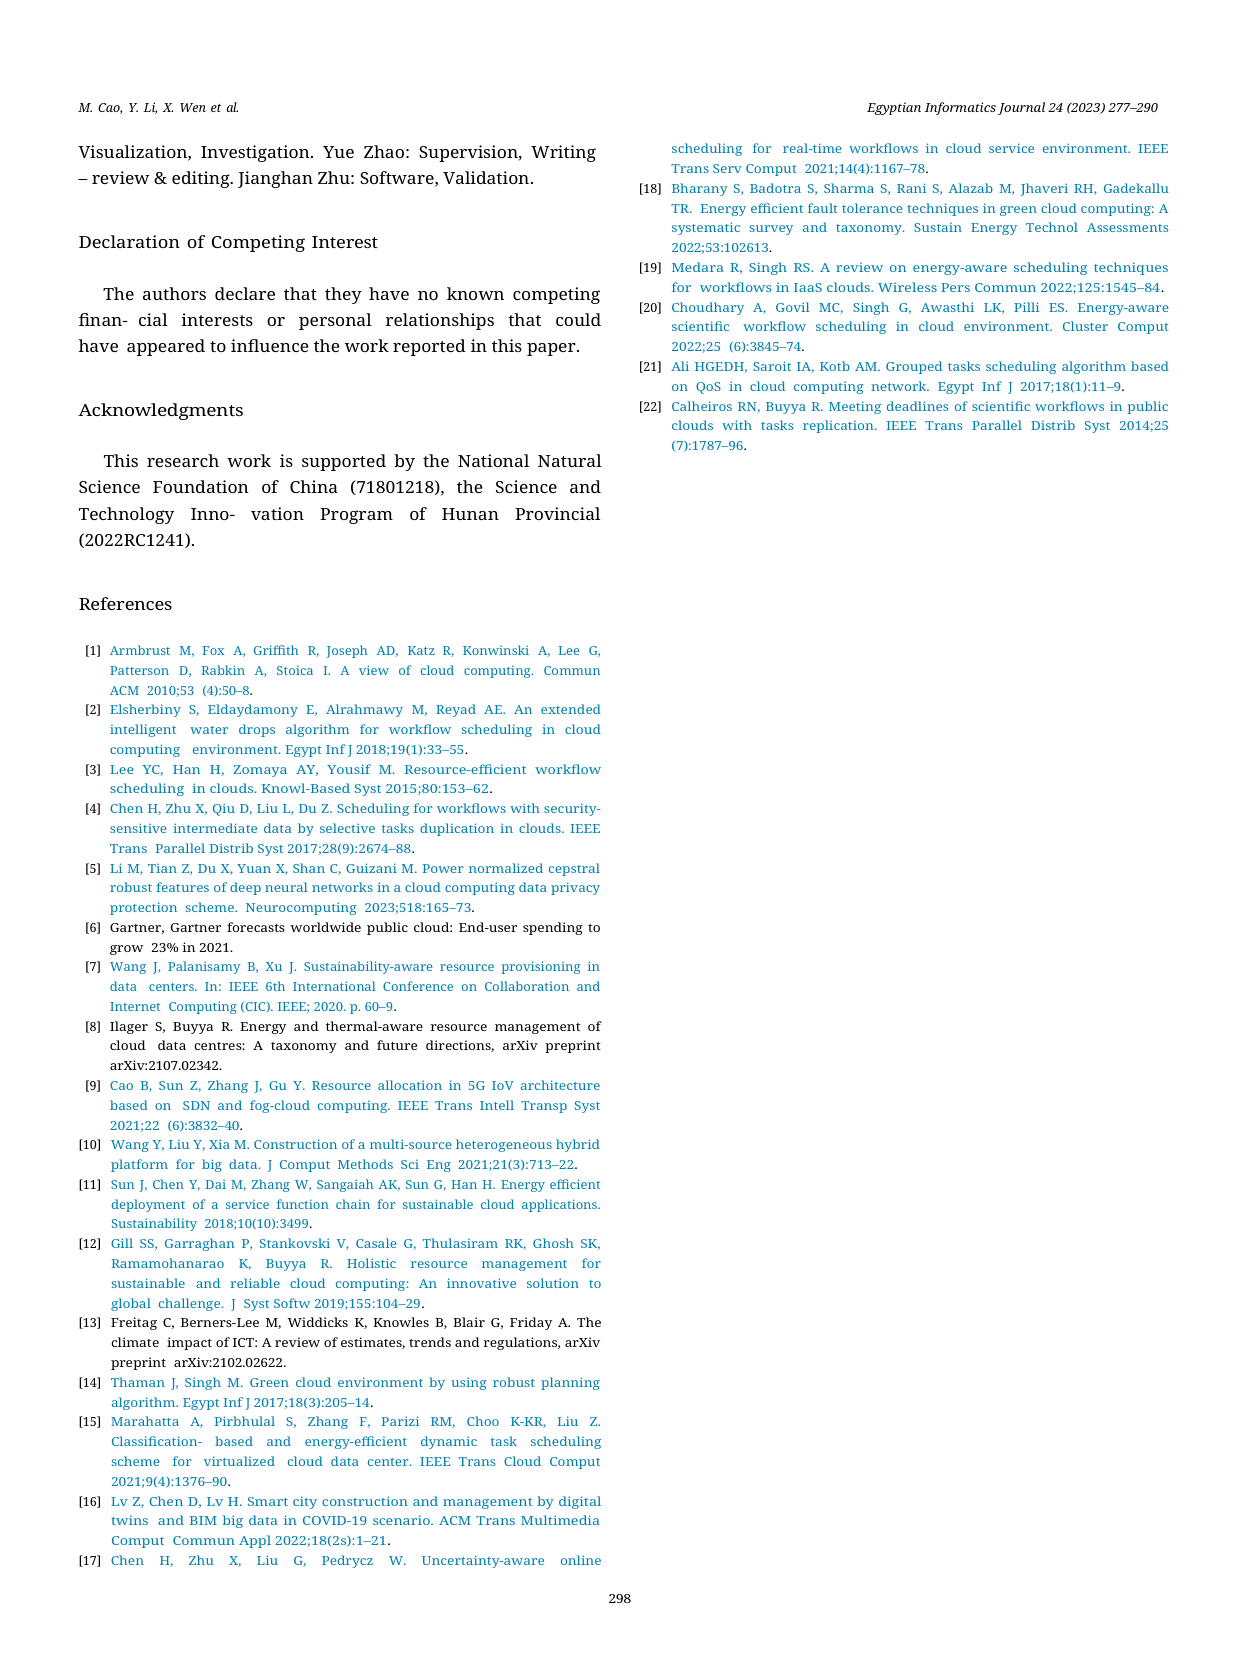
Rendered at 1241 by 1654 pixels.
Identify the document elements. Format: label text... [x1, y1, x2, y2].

picture [938, 382, 944, 389]
picture [720, 186, 727, 196]
picture [560, 1202, 566, 1209]
picture [280, 1202, 286, 1209]
picture [380, 1159, 385, 1169]
picture [302, 1219, 307, 1228]
picture [149, 1399, 154, 1407]
picture [376, 648, 382, 655]
picture [153, 1397, 159, 1405]
picture [569, 1419, 575, 1426]
picture [1162, 421, 1168, 430]
picture [423, 885, 429, 892]
text Declaration of Competing Interest [78, 231, 605, 254]
picture [415, 1142, 421, 1149]
picture [321, 1259, 327, 1266]
picture [349, 1004, 355, 1012]
list Bharany S, Badotra S, Sharma S, Rani S, Alazab M, Jhaveri RH, Gadekallu TR. Energy efficient fault tolerance techniques in green cloud computing: A systematic survey and taxonomy. Sustain Energy Technol Assessments 2022;53:102613. [639, 180, 1169, 256]
picture [377, 1199, 388, 1207]
picture [434, 1457, 440, 1464]
picture [484, 1419, 490, 1426]
picture [768, 384, 774, 391]
picture [126, 1083, 132, 1090]
picture [304, 1498, 313, 1504]
picture [310, 964, 317, 971]
picture [113, 1199, 119, 1209]
picture [145, 747, 151, 754]
picture [528, 1202, 534, 1210]
picture [416, 885, 422, 892]
list Li M, Tian Z, Du X, Yuan X, Shan C, Guizani M. Power normalized cepstral robust features of deep neural networks in a cloud computing data privacy protection scheme. Neurocomputing 2023;518:165–73. [85, 860, 601, 916]
list Lv Z, Chen D, Lv H. Smart city construction and management by digital twins and BIM big data in COVID-19 scenario. ACM Trans Multimedia Comput Commun Appl 2022;18(2s):1–21. [78, 1493, 601, 1549]
picture [435, 1101, 444, 1108]
picture [357, 961, 363, 968]
picture [577, 984, 584, 991]
list Thaman J, Singh M. Green cloud environment by using robust planning algorithm. Egypt Inf J 2017;18(3):205–14. [78, 1374, 601, 1411]
picture [285, 1141, 295, 1149]
picture [317, 746, 322, 754]
picture [1144, 206, 1150, 213]
list Wang J, Palanisamy B, Xu J. Sustainability-aware resource provisioning in data centers. In: IEEE 6th International Conference on Collaboration and Internet Computing (CIC). IEEE; 2020. p. 60–9. [85, 958, 601, 1015]
picture [581, 1258, 587, 1266]
picture [838, 383, 844, 391]
picture [573, 1082, 583, 1090]
picture [820, 222, 825, 232]
picture [253, 1538, 263, 1542]
picture [450, 745, 456, 754]
picture [833, 205, 838, 213]
picture [1136, 183, 1144, 193]
picture [318, 1238, 329, 1248]
picture [132, 1280, 142, 1288]
picture [405, 665, 411, 673]
picture [447, 665, 453, 673]
picture [394, 1083, 400, 1090]
picture [390, 707, 398, 714]
picture [583, 668, 590, 675]
picture [299, 804, 305, 811]
picture [584, 824, 590, 831]
picture [531, 1182, 538, 1189]
picture [201, 1301, 212, 1311]
text This research work is supported by the National Natural Science Foundation of China (71801218), the Science and Technology Inno- vation Program of Hunan Provincial (2022RC1241). [78, 450, 601, 551]
picture [498, 727, 504, 734]
picture [265, 846, 272, 856]
picture [455, 1180, 461, 1187]
picture [1066, 401, 1075, 409]
picture [773, 342, 786, 348]
picture [1041, 283, 1047, 290]
picture [961, 401, 967, 409]
picture [554, 1082, 559, 1090]
picture [463, 803, 472, 813]
picture [395, 1284, 404, 1291]
picture [492, 1558, 499, 1568]
picture [233, 982, 240, 989]
picture [351, 648, 357, 656]
picture [191, 1101, 197, 1108]
list Armbrust M, Fox A, Griffith R, Joseph AD, Katz R, Konwinski A, Lee G, Patterson D, Rabkin A, Stoica I. A view of cloud computing. Commun ACM 2010;53 (4):50–8. [85, 642, 601, 699]
picture [1152, 144, 1158, 151]
picture [338, 1422, 347, 1429]
picture [357, 1558, 365, 1563]
picture [124, 964, 131, 971]
picture [284, 1436, 289, 1446]
picture [524, 668, 530, 675]
picture [385, 646, 392, 655]
picture [355, 866, 361, 873]
picture [199, 1199, 205, 1207]
picture [558, 1179, 566, 1187]
picture [266, 1002, 270, 1013]
picture [328, 884, 333, 892]
picture [142, 1142, 148, 1149]
picture [706, 384, 712, 391]
picture [155, 1103, 161, 1110]
picture [164, 1298, 170, 1306]
picture [209, 668, 216, 675]
picture [266, 982, 272, 991]
picture [183, 1398, 189, 1405]
picture [508, 885, 514, 892]
picture [469, 1281, 475, 1288]
picture [246, 1436, 251, 1446]
picture [294, 747, 300, 754]
picture [156, 1179, 167, 1189]
picture [761, 384, 767, 391]
picture [897, 184, 903, 191]
picture [167, 962, 173, 969]
picture [431, 1417, 437, 1424]
picture [695, 362, 701, 369]
text Visualization, Investigation. Yue Zhao: Supervision, Writing – review & editing. Jianghan Zhu: Software, Validation. [78, 140, 605, 189]
picture [734, 362, 743, 369]
picture [774, 166, 780, 174]
picture [583, 727, 589, 734]
picture [136, 1380, 146, 1385]
picture [841, 361, 847, 369]
list Marahatta A, Pirbhulal S, Zhang F, Parizi RM, Choo K-KR, Liu Z. Classification- based and energy-efficient dynamic task scheduling scheme for virtualized cloud data center. IEEE Trans Cloud Comput 2021;9(4):1376–90. [78, 1413, 601, 1490]
list Ilager S, Buyya R. Energy and thermal-aware resource management of cloud data centres: A taxonomy and future directions, arXiv preprint arXiv:2107.02342. [85, 1018, 601, 1074]
picture [671, 364, 677, 371]
picture [984, 183, 990, 191]
picture [268, 1456, 273, 1466]
picture [593, 981, 599, 989]
picture [800, 364, 807, 371]
picture [125, 667, 130, 675]
picture [128, 704, 134, 712]
picture [574, 964, 580, 971]
picture [254, 668, 260, 675]
picture [111, 1517, 120, 1523]
list Calheiros RN, Buyya R. Meeting deadlines of scientific workflows in public clouds with tasks replication. IEEE Trans Parallel Distrib Syst 2014;25 (7):1787–96. [639, 398, 1169, 454]
picture [562, 764, 570, 774]
picture [215, 1162, 221, 1169]
picture [110, 1378, 118, 1385]
picture [316, 1162, 322, 1169]
picture [947, 321, 952, 331]
picture [109, 844, 117, 851]
list Ali HGEDH, Saroit IA, Kotb AM. Grouped tasks scheduling algorithm based on QoS in cloud computing network. Egypt Inf J 2017;18(1):11–9. [639, 358, 1169, 395]
picture [724, 362, 730, 369]
list Cao B, Sun Z, Zhang J, Gu Y. Resource allocation in 5G IoV architecture based on SDN and fog-cloud computing. IEEE Trans Intell Transp Syst 2021;22 (6):3832–40. [85, 1077, 601, 1134]
picture [307, 646, 314, 653]
picture [163, 1400, 173, 1405]
picture [478, 764, 489, 772]
picture [1051, 422, 1057, 430]
picture [576, 727, 582, 734]
picture [830, 183, 836, 191]
picture [252, 1179, 265, 1187]
picture [185, 1220, 190, 1228]
picture [238, 1086, 247, 1093]
picture [240, 804, 246, 811]
picture [210, 726, 215, 734]
picture [783, 404, 791, 414]
picture [321, 984, 330, 989]
picture [1025, 223, 1033, 230]
picture [201, 1159, 207, 1167]
picture [530, 826, 536, 833]
picture [462, 1182, 468, 1189]
picture [584, 805, 589, 813]
picture [123, 1456, 129, 1464]
picture [413, 964, 419, 971]
picture [161, 905, 167, 912]
picture [461, 1557, 470, 1565]
picture [791, 404, 798, 414]
picture [536, 1202, 542, 1210]
picture [110, 1162, 116, 1170]
picture [1116, 206, 1122, 213]
picture [118, 668, 124, 675]
picture [231, 882, 236, 892]
picture [238, 1202, 247, 1207]
picture [109, 1100, 115, 1108]
list Choudhary A, Govil MC, Singh G, Awasthi LK, Pilli ES. Energy-aware scientific workflow scheduling in cloud environment. Cluster Comput 2022;25 (6):3845–74. [639, 299, 1169, 355]
picture [390, 1458, 395, 1466]
picture [677, 164, 685, 171]
picture [332, 1103, 342, 1108]
picture [589, 806, 596, 816]
list Elsherbiny S, Eldaydamony E, Alrahmawy M, Reyad AE. An extended intelligent water drops algorithm for workflow scheduling in cloud computing environment. Egypt Inf J 2018;19(1):33–55. [85, 701, 601, 758]
list Freitag C, Berners-Lee M, Widdicks K, Knowles B, Blair G, Friday A. The climate impact of ICT: A review of estimates, trends and regulations, arXiv preprint arXiv:2102.02622. [78, 1314, 601, 1371]
picture [296, 765, 302, 774]
picture [299, 863, 305, 871]
picture [1092, 423, 1099, 433]
picture [341, 1398, 354, 1404]
picture [1135, 404, 1141, 411]
picture [216, 1538, 222, 1545]
picture [305, 1459, 311, 1466]
list Medara R, Singh RS. A review on energy-aware scheduling techniques for workflows in IaaS clouds. Wireless Pers Commun 2022;125:1545–84. [639, 259, 1169, 296]
picture [155, 1140, 161, 1147]
picture [399, 823, 407, 831]
picture [251, 1301, 258, 1311]
picture [586, 1459, 592, 1466]
picture [351, 825, 357, 833]
picture [678, 225, 685, 235]
picture [678, 263, 684, 270]
picture [900, 421, 906, 428]
picture [555, 1139, 561, 1147]
picture [433, 1439, 443, 1444]
picture [672, 184, 679, 191]
list Gill SS, Garraghan P, Stankovski V, Casale G, Thulasiram RK, Ghosh SK, Ramamohanarao K, Buyya R. Holistic resource management for sustainable and reliable cloud computing: An innovative solution to global challenge. J Syst Softw 2019;155:104–29. [78, 1235, 601, 1312]
picture [149, 648, 158, 655]
picture [280, 885, 286, 892]
picture [1074, 324, 1080, 331]
picture [109, 905, 115, 913]
picture [272, 646, 278, 653]
picture [267, 1160, 271, 1172]
picture [344, 1103, 350, 1111]
list Wang Y, Liu Y, Xia M. Construction of a multi-source heterogeneous hybrid platform for big data. J Comput Methods Sci Eng 2021;21(3):713–22. [78, 1136, 601, 1173]
picture [242, 1239, 248, 1246]
picture [880, 302, 886, 310]
picture [403, 1101, 409, 1108]
picture [123, 726, 128, 734]
picture [534, 1261, 544, 1266]
picture [288, 1298, 294, 1306]
picture [423, 1556, 431, 1565]
picture [909, 364, 915, 371]
picture [792, 165, 797, 173]
picture [1014, 401, 1022, 409]
picture [362, 1398, 369, 1405]
picture [436, 826, 442, 834]
picture [157, 1477, 164, 1484]
picture [381, 844, 395, 851]
picture [567, 1201, 572, 1209]
picture [907, 205, 912, 213]
picture [995, 381, 1001, 389]
picture [208, 705, 214, 712]
list Chen H, Zhu X, Qiu D, Liu L, Du Z. Scheduling for workflows with security- sensitive intermediate data by selective tasks duplication in clouds. IEEE Trans Parallel Distrib Syst 2017;28(9):2674–88. [85, 800, 601, 857]
list Sun J, Chen Y, Dai M, Zhang W, Sangaiah AK, Sun G, Han H. Energy efficient deployment of a service function chain for sustainable cloud applications. Sustainability 2018;10(10):3499. [78, 1176, 601, 1233]
picture [1109, 305, 1115, 312]
picture [335, 1439, 341, 1446]
picture [109, 666, 115, 673]
picture [230, 1159, 235, 1169]
picture [382, 964, 389, 974]
picture [148, 804, 154, 811]
picture [308, 1281, 314, 1288]
picture [233, 964, 240, 974]
picture [1126, 324, 1132, 331]
picture [339, 744, 345, 752]
picture [548, 707, 556, 714]
picture [128, 1261, 138, 1266]
picture [227, 1008, 235, 1014]
picture [301, 1281, 307, 1288]
picture [147, 864, 155, 871]
picture [794, 263, 800, 270]
picture [322, 1556, 328, 1563]
picture [1059, 206, 1065, 213]
list Chen H, Zhu X, Liu G, Pedrycz W. Uncertainty-aware online scheduling for real-time workflows in cloud service environment. IEEE Trans Serv Comput 2021;14(4):1167–78. [639, 140, 1169, 177]
picture [217, 665, 223, 672]
picture [303, 1100, 308, 1110]
picture [286, 647, 291, 655]
picture [175, 1159, 181, 1167]
picture [181, 1439, 187, 1446]
picture [522, 730, 531, 737]
picture [1077, 146, 1083, 153]
picture [1081, 364, 1087, 371]
picture [312, 1081, 318, 1088]
picture [217, 1122, 228, 1128]
picture [469, 704, 474, 714]
picture [245, 1398, 249, 1410]
picture [829, 364, 835, 371]
picture [273, 746, 278, 754]
text Acknowledgments [78, 399, 605, 422]
picture [337, 1516, 343, 1523]
picture [118, 984, 124, 991]
picture [407, 981, 413, 989]
picture [421, 823, 426, 833]
picture [1130, 361, 1136, 369]
picture [757, 204, 763, 211]
picture [190, 1419, 196, 1426]
picture [371, 1162, 377, 1169]
picture [500, 1180, 507, 1189]
text References [78, 593, 605, 616]
picture [342, 1281, 348, 1288]
picture [131, 1161, 137, 1169]
picture [578, 704, 583, 714]
picture [304, 1201, 311, 1209]
picture [948, 184, 954, 193]
picture [311, 905, 319, 913]
picture [405, 964, 412, 971]
text The authors declare that they have no known competing finan- cial interests or personal relationships that could have appeared to influence the work reported in this paper. [78, 282, 601, 357]
picture [378, 1182, 384, 1189]
picture [315, 1416, 321, 1424]
picture [249, 1100, 255, 1108]
picture [593, 1380, 599, 1387]
picture [350, 1281, 360, 1286]
list Lee YC, Han H, Zomaya AY, Yousif M. Resource-efficient workflow scheduling in clouds. Knowl-Based Syst 2015;80:153–62. [85, 761, 601, 798]
picture [505, 1239, 511, 1246]
picture [1052, 206, 1058, 213]
picture [178, 666, 185, 675]
picture [486, 1180, 492, 1187]
picture [509, 1436, 517, 1446]
picture [546, 1499, 553, 1509]
picture [358, 882, 366, 890]
picture [386, 784, 392, 791]
picture [506, 667, 513, 675]
picture [738, 402, 744, 409]
picture [359, 724, 365, 732]
picture [547, 964, 553, 971]
picture [766, 402, 773, 409]
picture [1016, 324, 1026, 329]
picture [463, 984, 469, 991]
picture [1061, 146, 1069, 153]
picture [1000, 206, 1012, 213]
picture [527, 1101, 535, 1108]
list Gartner, Gartner forecasts worldwide public cloud: End-user spending to grow 23% in 2021. [85, 919, 601, 956]
picture [754, 166, 760, 173]
picture [287, 1238, 295, 1246]
picture [347, 1182, 353, 1189]
picture [340, 1182, 346, 1189]
picture [1164, 323, 1169, 331]
picture [444, 1162, 450, 1169]
picture [160, 1556, 166, 1563]
picture [414, 724, 422, 732]
picture [391, 1299, 397, 1306]
picture [198, 864, 204, 871]
picture [138, 1004, 147, 1009]
picture [902, 364, 908, 371]
picture [342, 1199, 349, 1209]
picture [393, 984, 399, 991]
